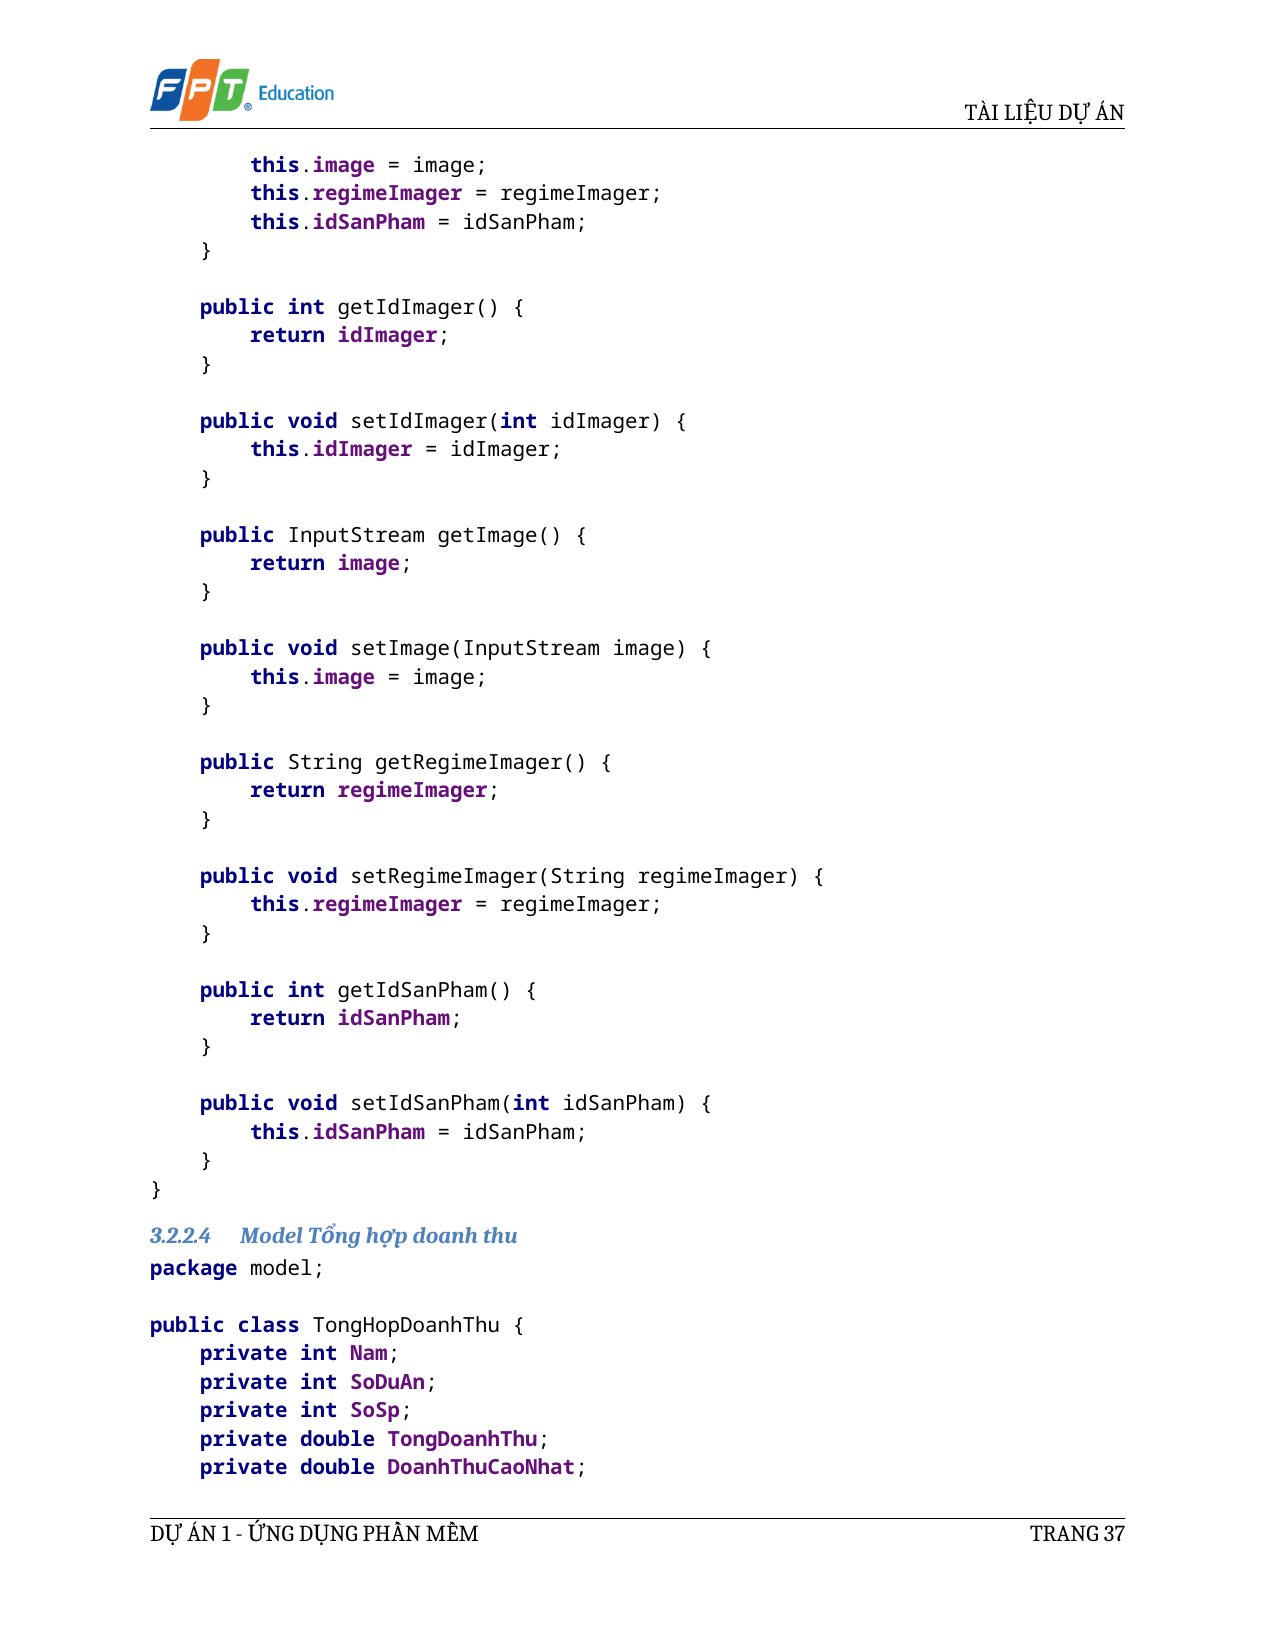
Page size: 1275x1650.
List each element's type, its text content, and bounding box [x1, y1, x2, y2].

picture [150, 59, 336, 121]
subtitle Model Tổng hợp doanh thu [150, 1223, 1125, 1249]
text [150, 1253, 1125, 1481]
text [150, 150, 1125, 1202]
